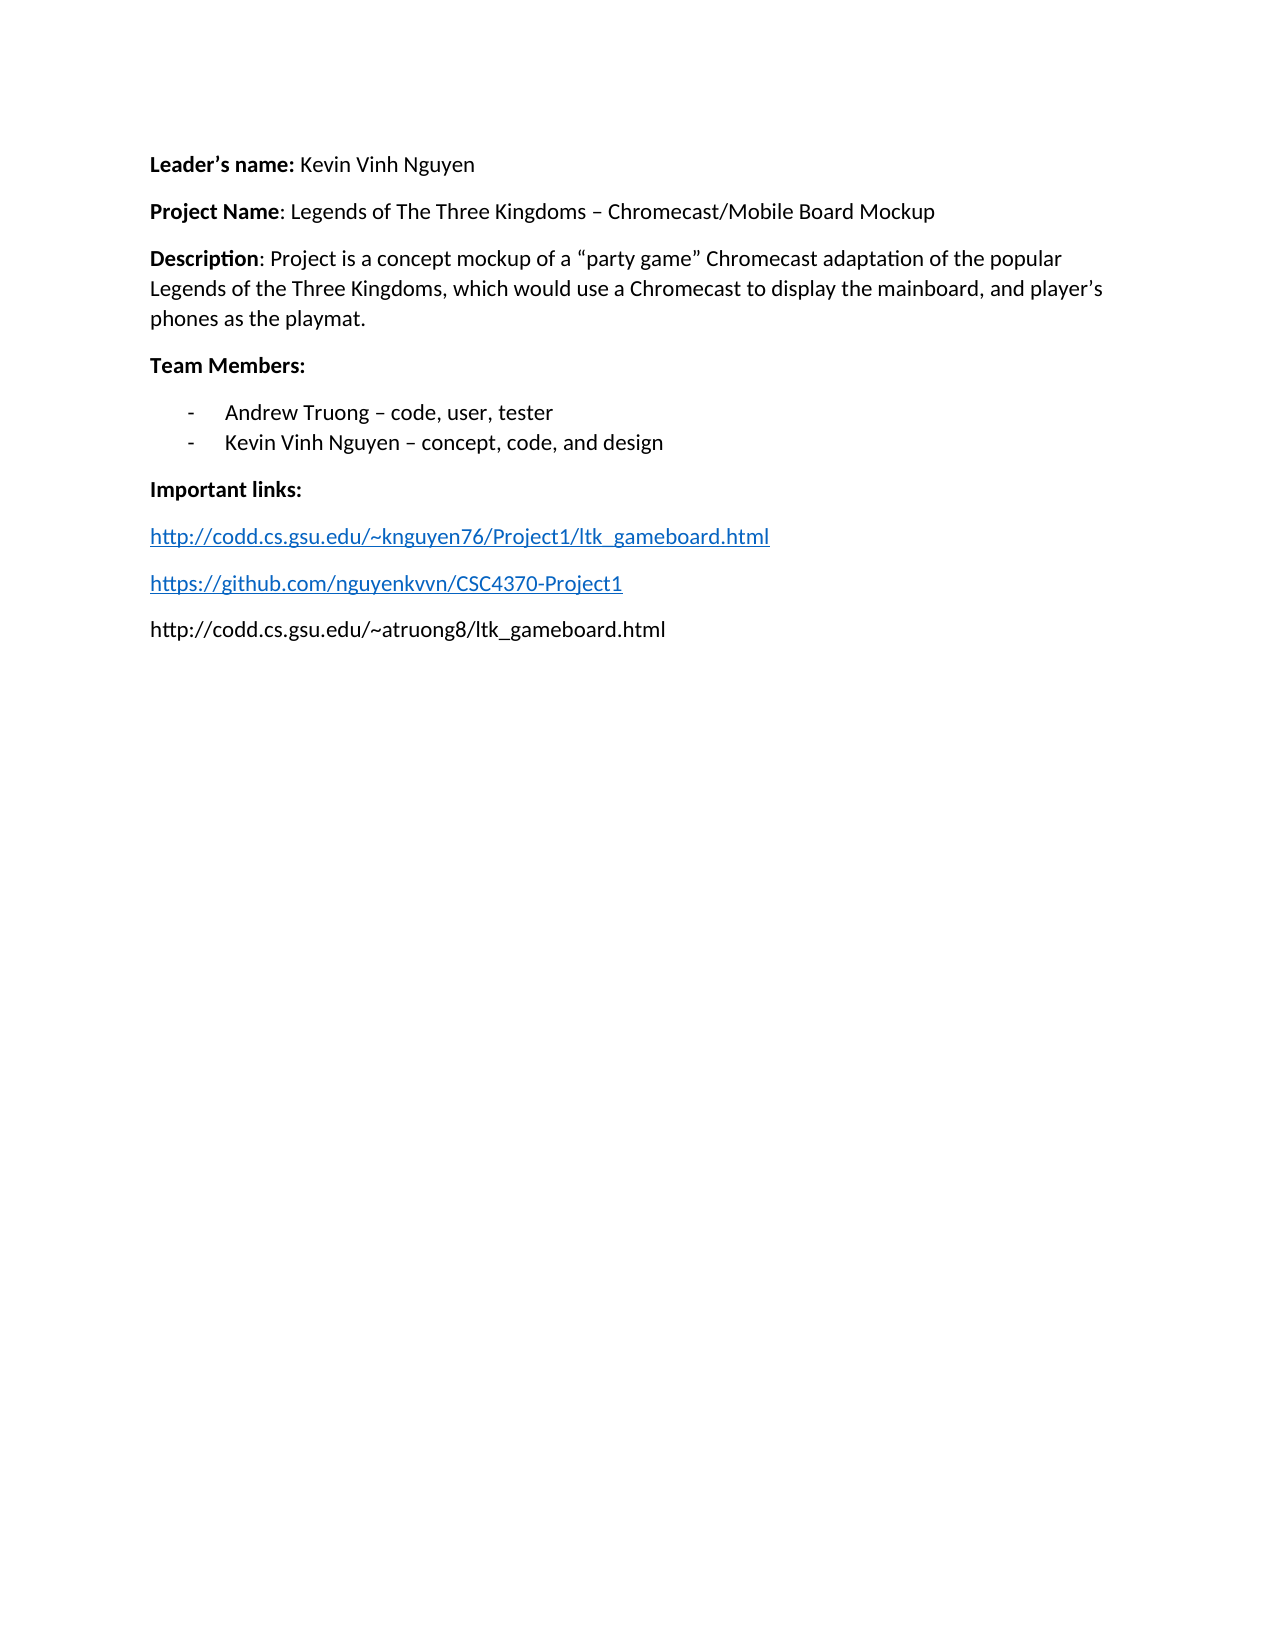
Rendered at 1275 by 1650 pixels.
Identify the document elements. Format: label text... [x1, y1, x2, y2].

text Project Name: Legends of The Three Kingdoms – Chromecast/Mobile Board Mockup [150, 197, 1125, 225]
text Team Members: [150, 351, 1125, 379]
list Andrew Truong – code, user, tester [187, 398, 1125, 426]
text Important links: [150, 475, 1125, 503]
text Description: Project is a concept mockup of a “party game” Chromecast adaptation of the popular Legends of the Three Kingdoms, which would use a Chromecast to display the mainboard, and player’s phones as the playmat. [150, 244, 1125, 332]
text Leader’s name: Kevin Vinh Nguyen [150, 150, 1125, 178]
list Kevin Vinh Nguyen – concept, code, and design [187, 428, 1125, 456]
text http://codd.cs.gsu.edu/~knguyen76/Project1/ltk_gameboard.html [150, 522, 1125, 550]
text https://github.com/nguyenkvvn/CSC4370-Project1 [150, 569, 1125, 597]
text http://codd.cs.gsu.edu/~atruong8/ltk_gameboard.html [150, 616, 1125, 644]
